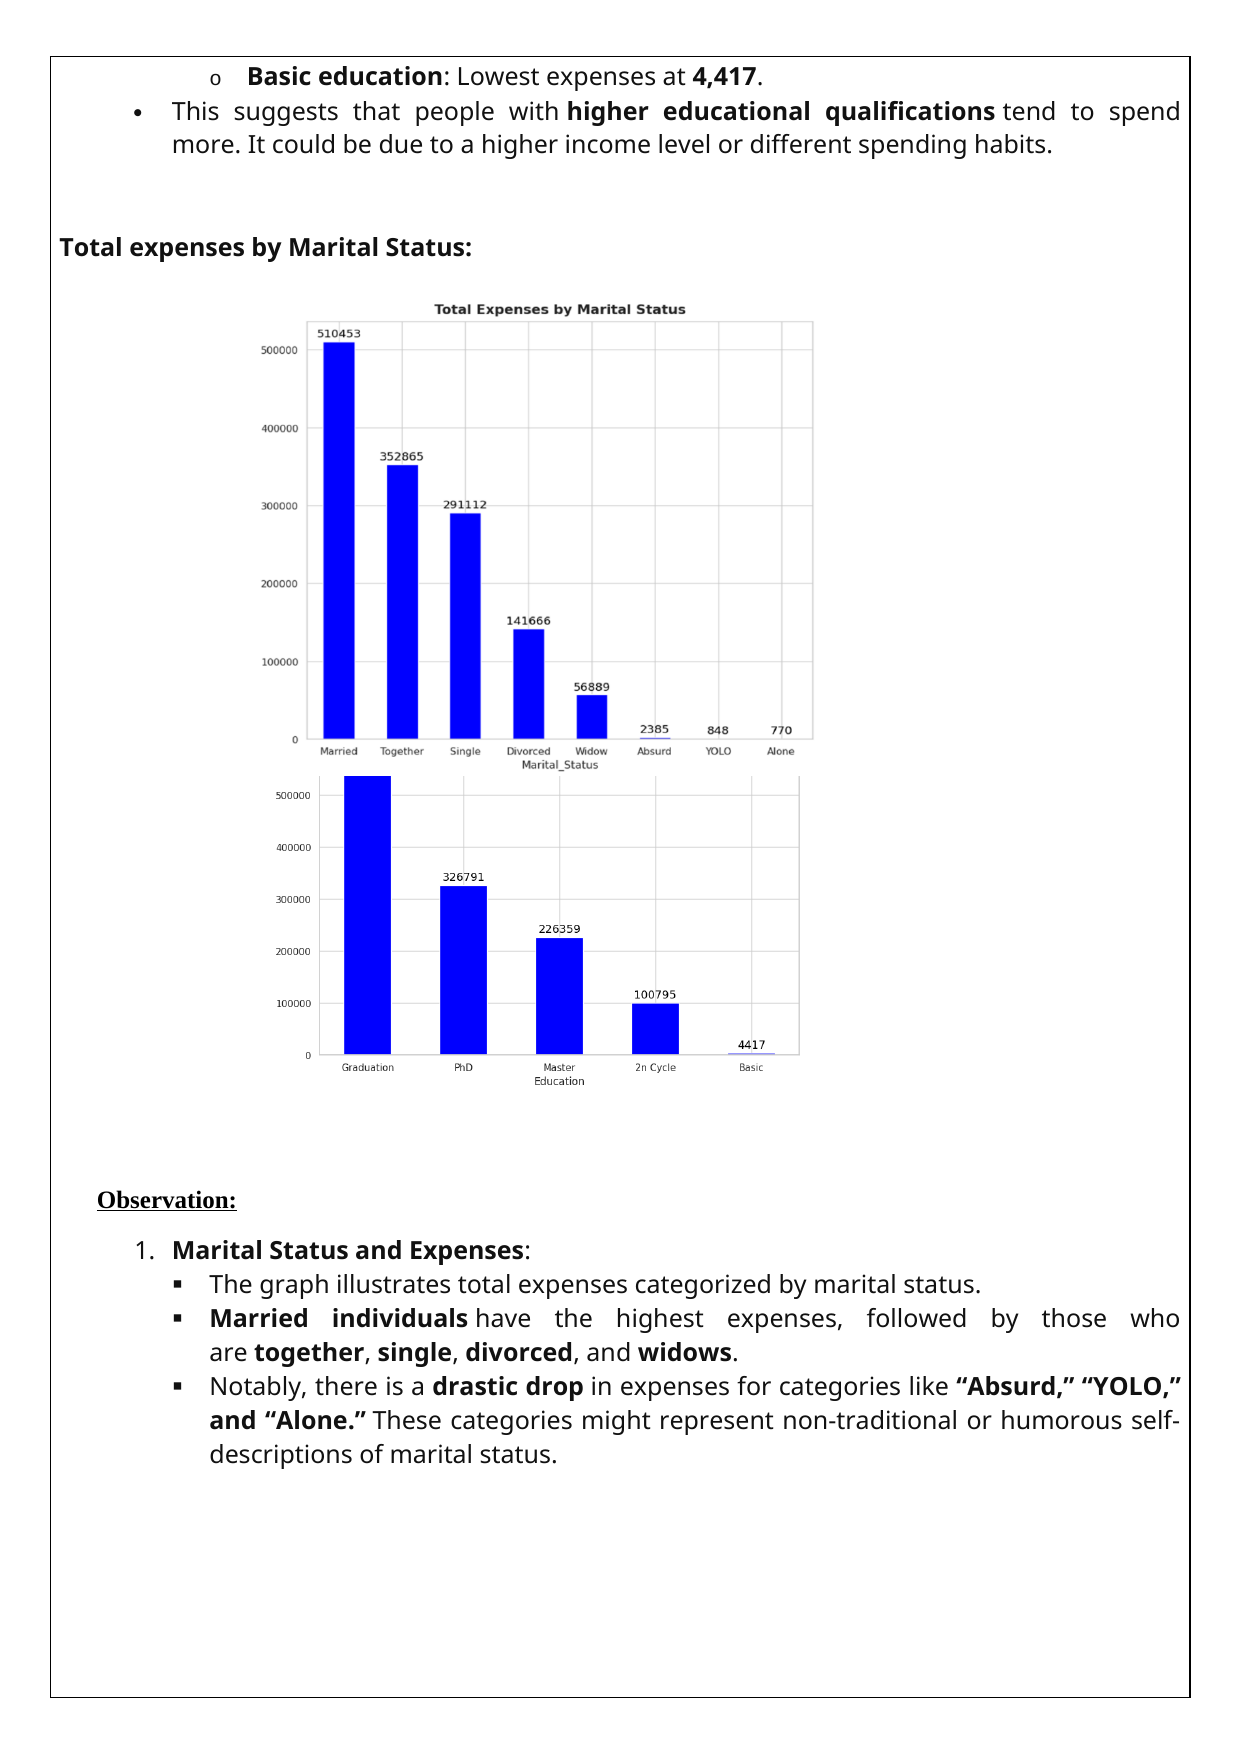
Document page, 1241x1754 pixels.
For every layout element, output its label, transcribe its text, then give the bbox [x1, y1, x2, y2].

list Notably, there is a drastic drop in expenses for categories like “Absurd,” “YOLO,” and “Alone.” These categories might represent non-traditional or humorous self-descriptions of marital status. [172, 1369, 1181, 1471]
list Basic education: Lowest expenses at 4,417. [209, 59, 1181, 93]
picture [254, 298, 819, 1093]
list Total expenses by Marital Status: [59, 229, 1181, 263]
text Observation: [59, 1185, 1181, 1213]
list This suggests that people with higher educational qualifications tend to spend more. It could be due to a higher income level or different spending habits. [134, 93, 1181, 161]
list Marital Status and Expenses: [134, 1232, 1181, 1267]
list The graph illustrates total expenses categorized by marital status. [172, 1267, 1181, 1301]
list Married individuals have the highest expenses, followed by those who are together, single, divorced, and widows. [172, 1301, 1181, 1369]
